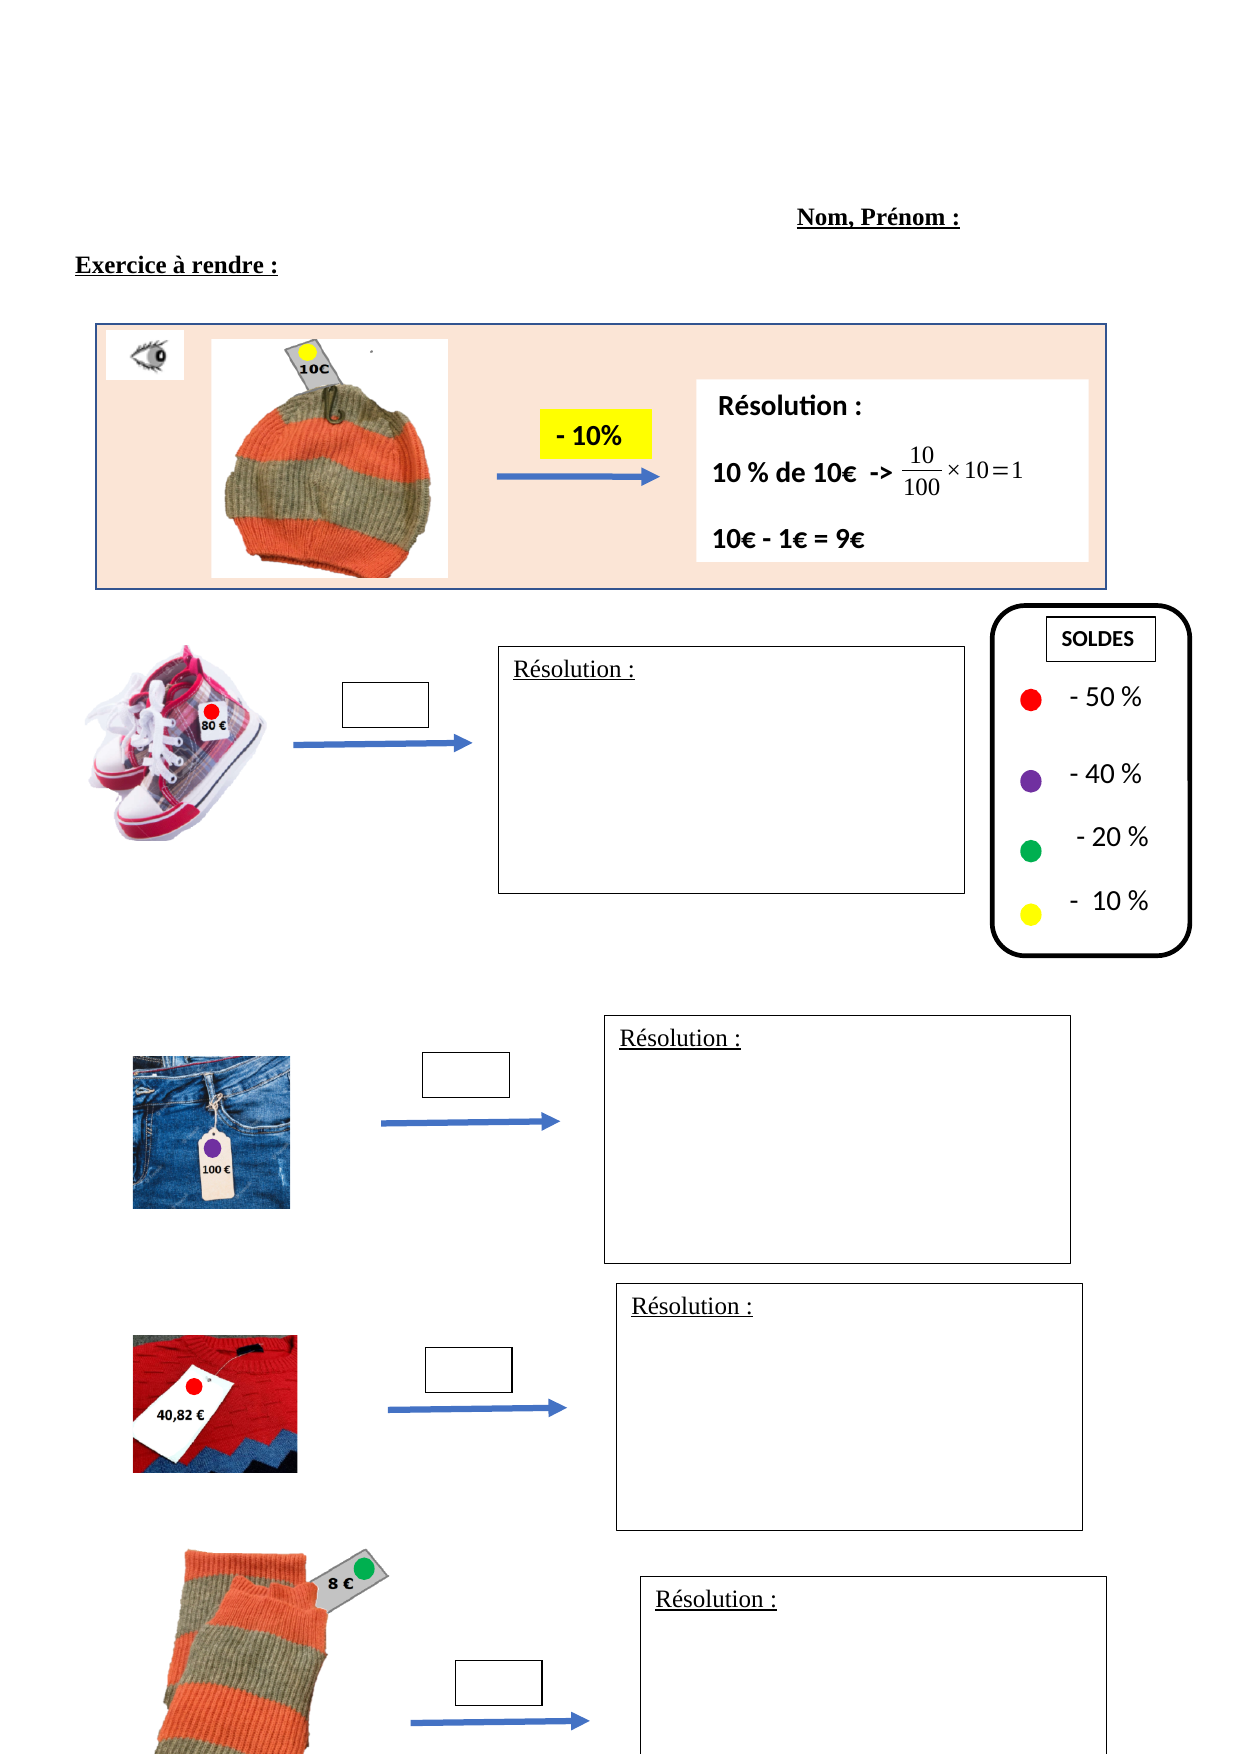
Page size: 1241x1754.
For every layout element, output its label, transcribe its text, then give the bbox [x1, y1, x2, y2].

picture [132, 1530, 412, 1754]
picture [69, 645, 274, 841]
picture [132, 1335, 298, 1473]
picture [132, 1056, 291, 1209]
picture [106, 330, 184, 380]
text Nom, Prénom : [75, 202, 1165, 231]
picture [211, 339, 448, 578]
text Exercice à rendre : [75, 250, 1165, 279]
